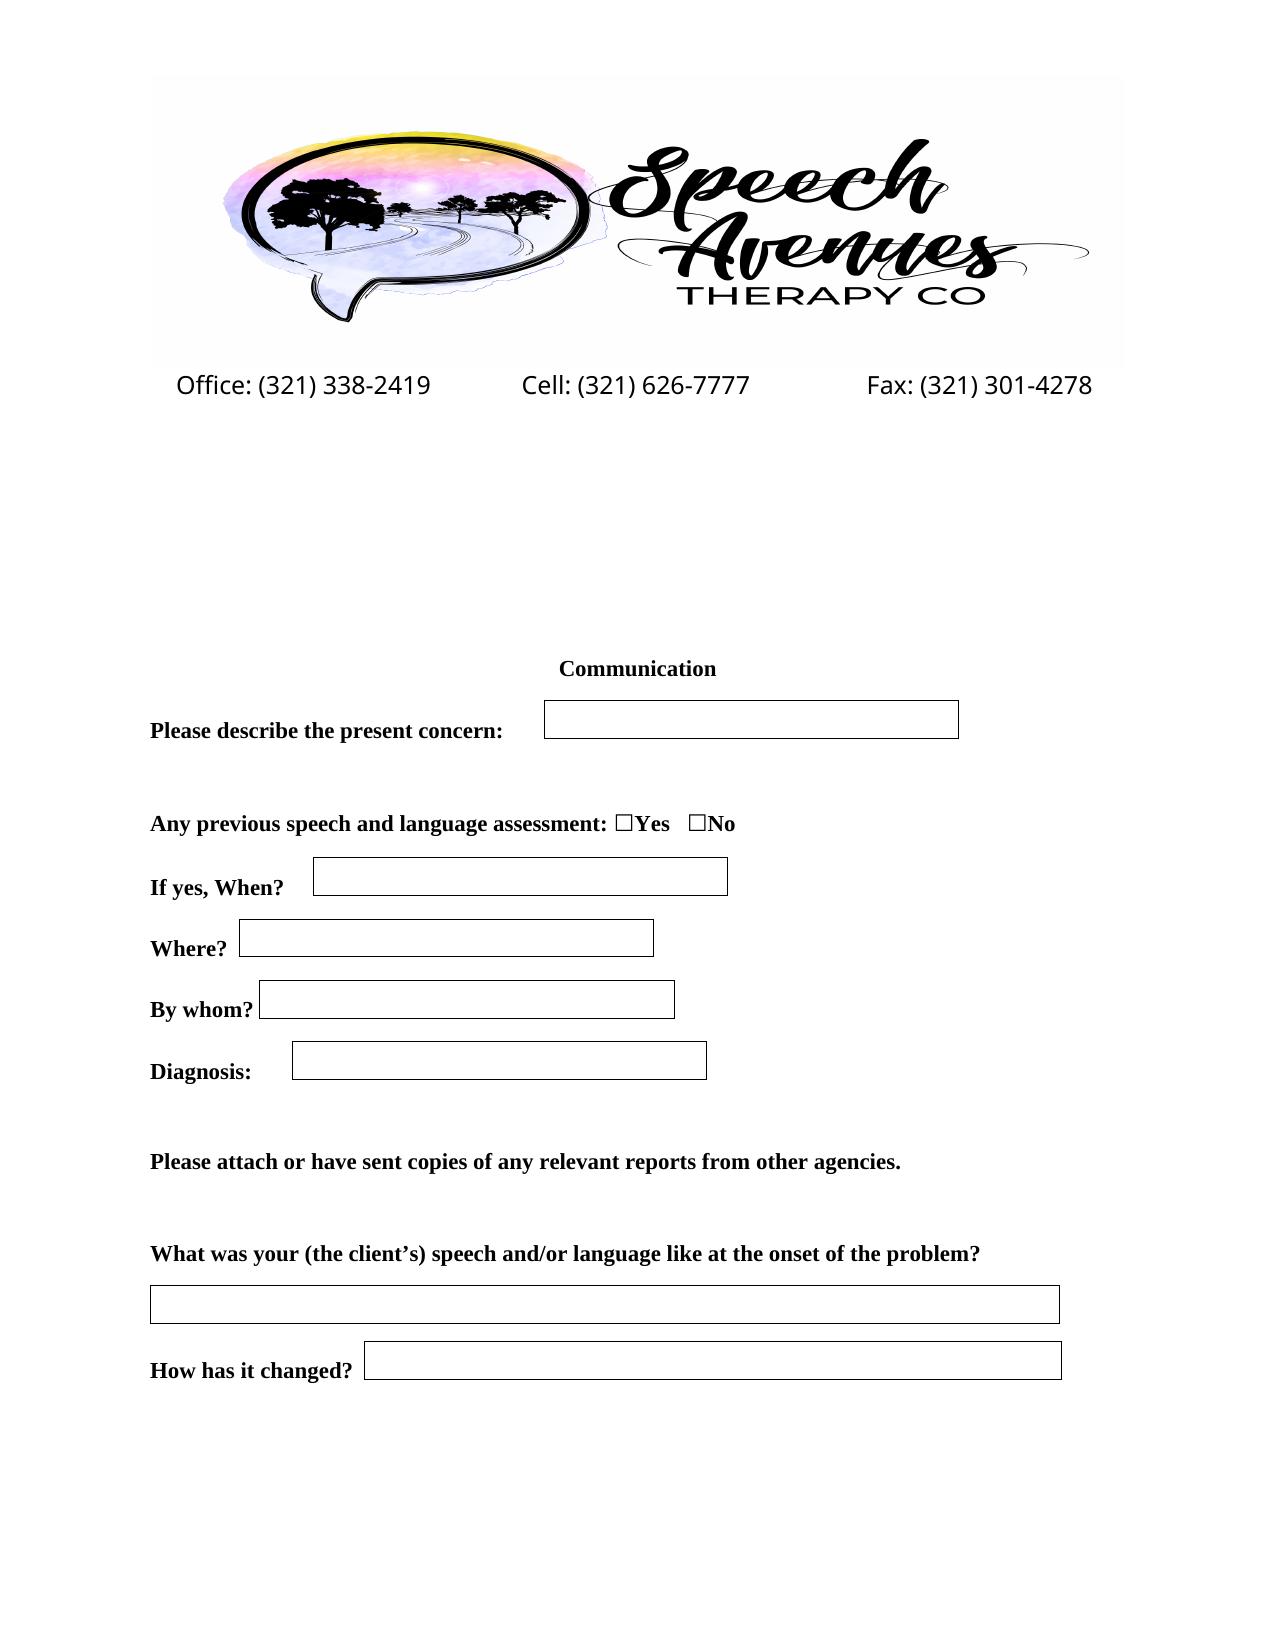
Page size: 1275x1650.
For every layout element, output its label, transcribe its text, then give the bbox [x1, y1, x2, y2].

text How has it changed? [150, 1341, 1125, 1384]
text Please describe the present concern: [150, 701, 1125, 743]
text By whom? [150, 980, 1125, 1023]
text Where? [150, 919, 1125, 961]
text Any previous speech and language assessment: Yes No [150, 807, 1125, 838]
text If yes, When? [150, 857, 1125, 900]
text Communication [150, 655, 1125, 682]
text What was your (the client’s) speech and/or language like at the onset of the problem? [150, 1240, 1125, 1266]
text Diagnosis: [150, 1041, 1125, 1084]
text Please attach or have sent copies of any relevant reports from other agencies. [150, 1148, 1125, 1174]
picture [150, 75, 1125, 368]
